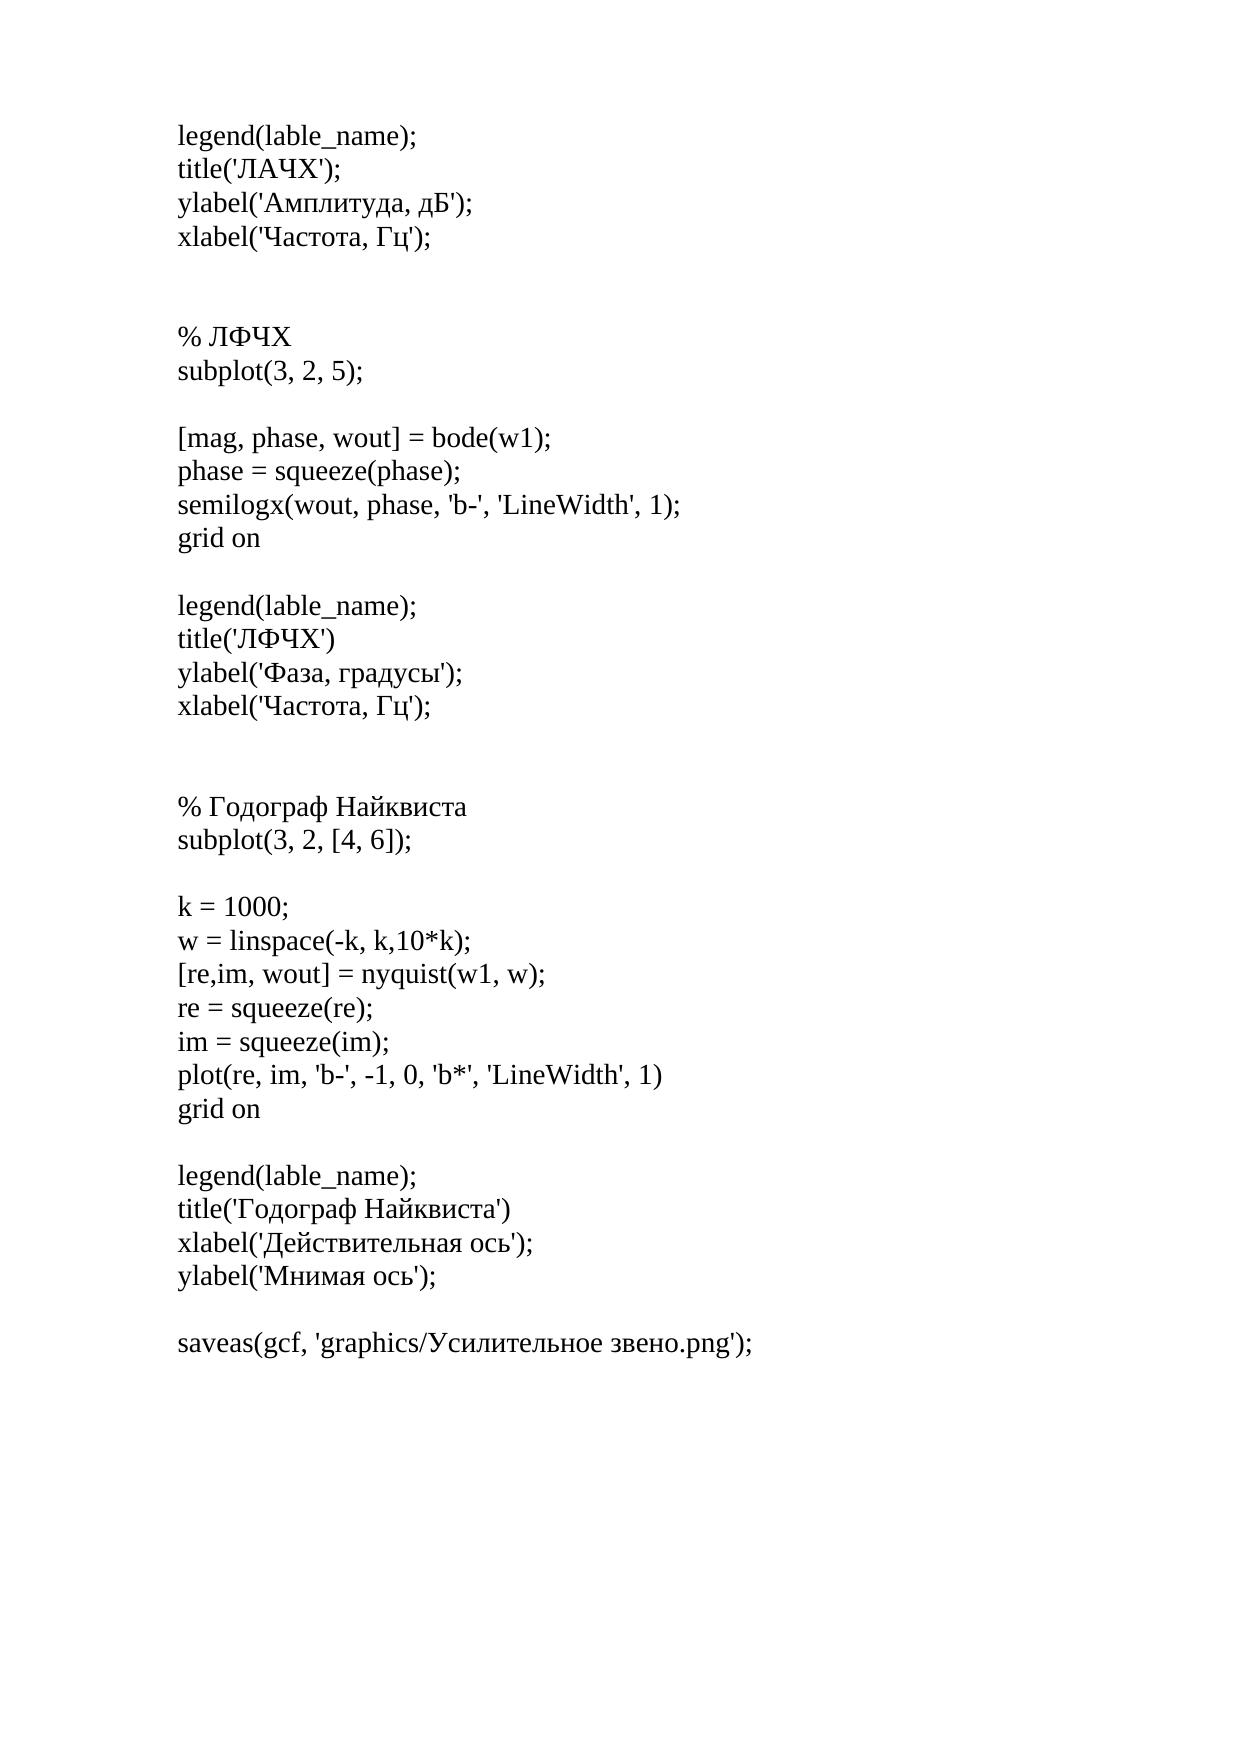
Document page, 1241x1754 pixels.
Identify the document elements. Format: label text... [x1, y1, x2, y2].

text legend(lable_name); [177, 588, 1122, 621]
text xlabel('Действительная ось'); [177, 1225, 1122, 1258]
text title('ЛФЧХ') [177, 621, 1122, 655]
text [mag, phase, wout] = bode(w1); [177, 420, 1122, 453]
text saveas(gcf, 'graphics/Усилительное звено.png'); [177, 1326, 1122, 1359]
text grid on [177, 521, 1122, 554]
text grid on [177, 1091, 1122, 1124]
text ylabel('Амплитуда, дБ'); [177, 185, 1122, 219]
text legend(lable_name); [177, 1158, 1122, 1191]
text k = 1000; [177, 889, 1122, 923]
text title('Годограф Найквиста') [177, 1191, 1122, 1225]
text xlabel('Частота, Гц'); [177, 219, 1122, 252]
text legend(lable_name); [177, 118, 1122, 152]
text ylabel('Мнимая ось'); [177, 1258, 1122, 1292]
text % ЛФЧХ [177, 319, 1122, 353]
text re = squeeze(re); [177, 990, 1122, 1024]
text semilogx(wout, phase, 'b-', 'LineWidth', 1); [177, 487, 1122, 521]
text title('ЛАЧХ'); [177, 152, 1122, 185]
text im = squeeze(im); [177, 1024, 1122, 1057]
text [re,im, wout] = nyquist(w1, w); [177, 957, 1122, 990]
text subplot(3, 2, [4, 6]); [177, 822, 1122, 856]
text xlabel('Частота, Гц'); [177, 688, 1122, 722]
text w = linspace(-k, k,10*k); [177, 923, 1122, 957]
text plot(re, im, 'b-', -1, 0, 'b*', 'LineWidth', 1) [177, 1057, 1122, 1091]
text ylabel('Фаза, градусы'); [177, 655, 1122, 688]
text subplot(3, 2, 5); [177, 353, 1122, 386]
text % Годограф Найквиста [177, 789, 1122, 822]
text phase = squeeze(phase); [177, 453, 1122, 487]
